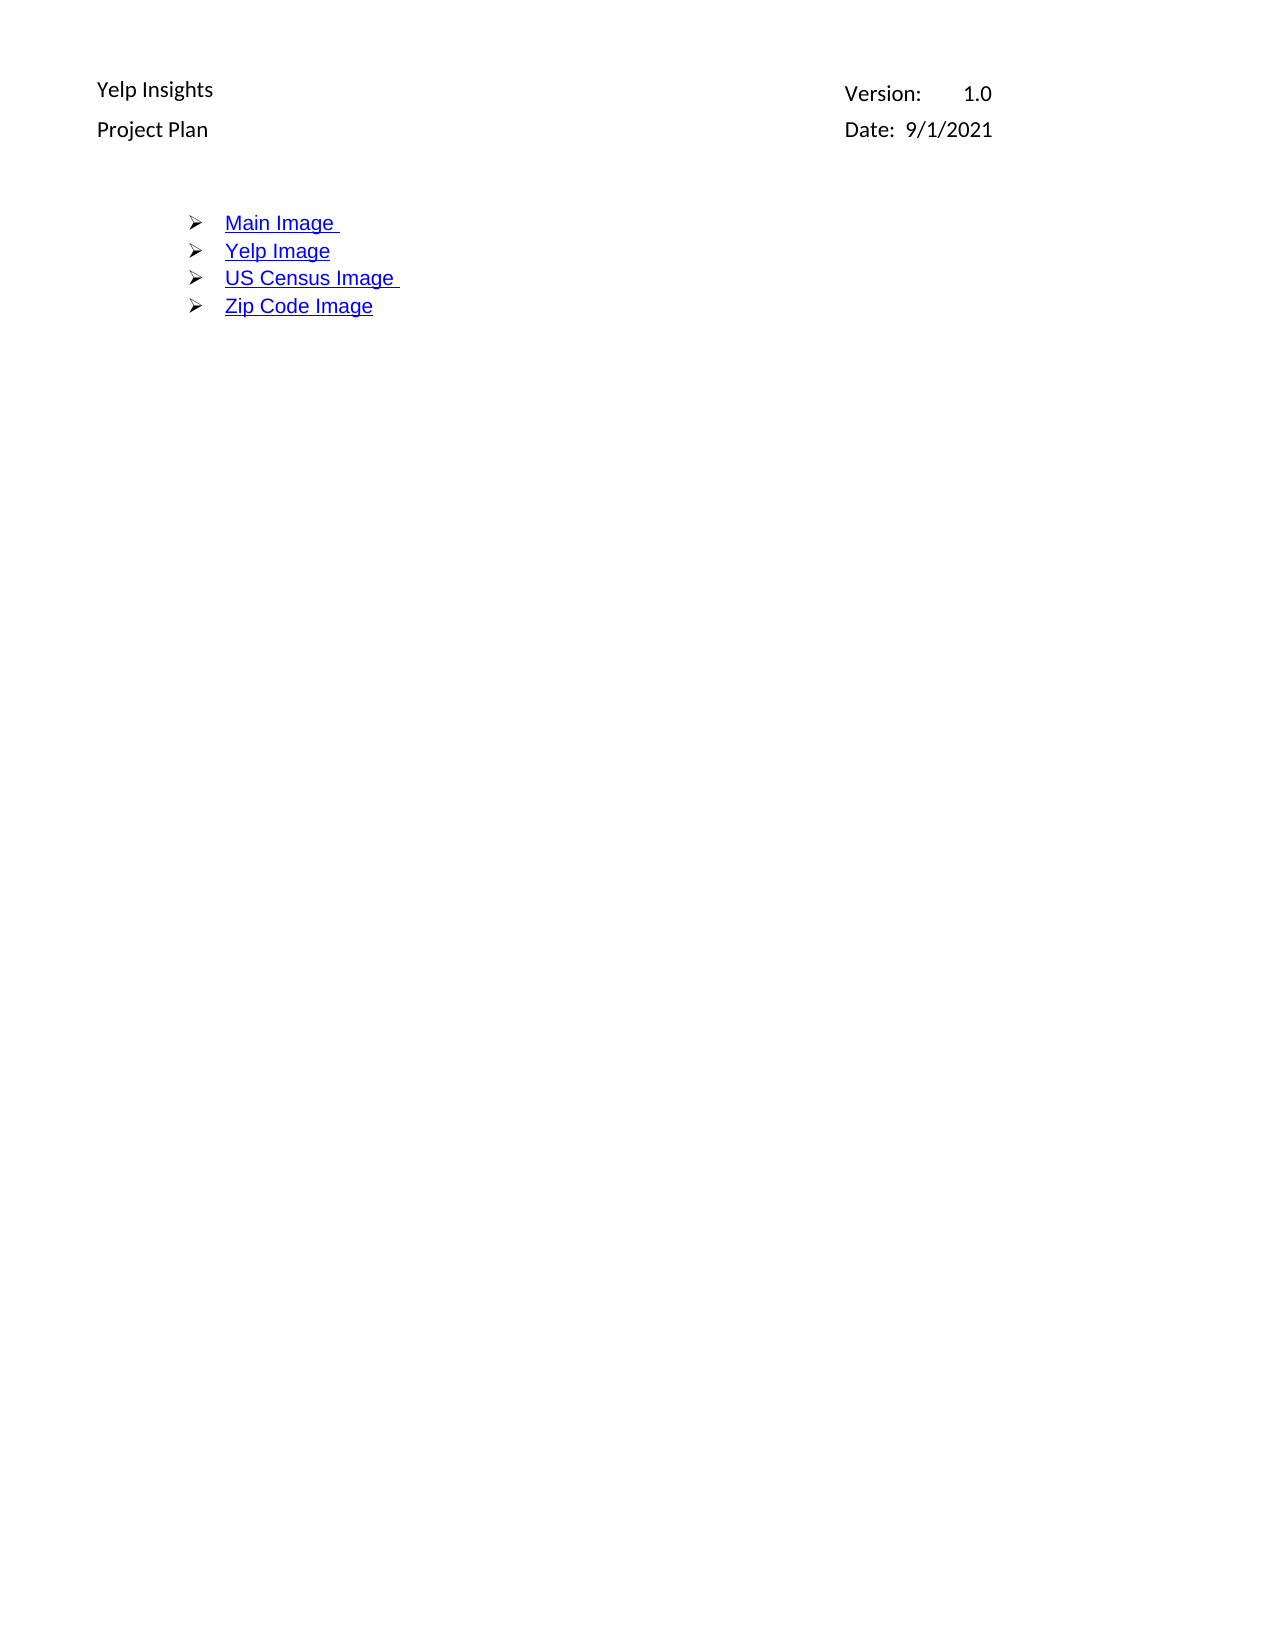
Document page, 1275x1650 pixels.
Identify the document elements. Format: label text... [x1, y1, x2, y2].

list Yelp Image [187, 239, 1125, 263]
list Main Image [187, 211, 1125, 235]
list Zip Code Image [187, 294, 1125, 318]
list US Census Image [187, 266, 1125, 290]
